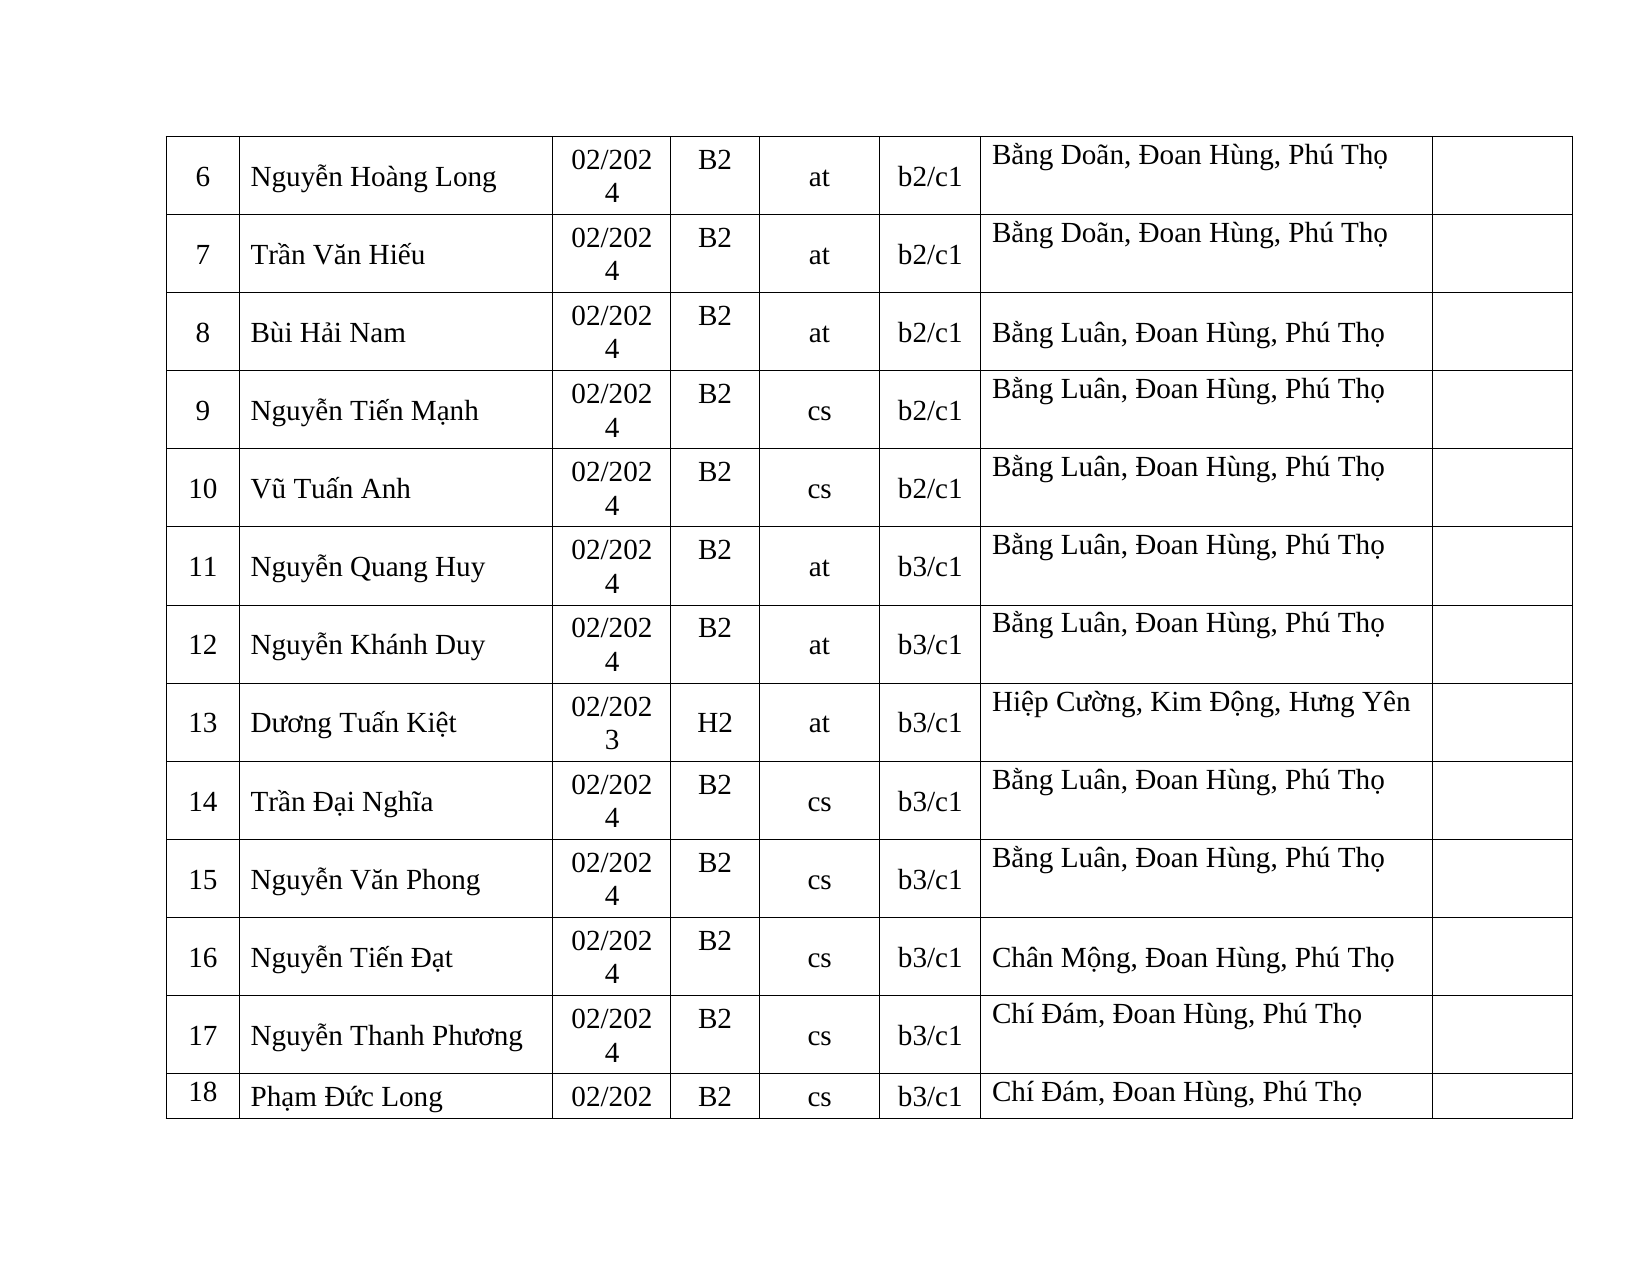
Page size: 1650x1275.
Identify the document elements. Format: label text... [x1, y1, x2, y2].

table_cell b2/c1 [880, 215, 980, 292]
table_cell 7 [167, 215, 239, 292]
table_cell at [760, 293, 879, 370]
table_cell b3/c1 [880, 684, 980, 761]
table_cell Bằng Doãn, Đoan Hùng, Phú Thọ [981, 215, 1432, 292]
table_cell B2 [671, 137, 759, 214]
table_cell at [760, 527, 879, 604]
table_cell 02/2024 [553, 1074, 670, 1118]
table_cell 02/2023 [553, 684, 670, 761]
table_cell 9 [167, 371, 239, 448]
table_cell 02/2024 [553, 215, 670, 292]
table_cell 14 [167, 762, 239, 839]
table_cell Trần Đại Nghĩa [240, 762, 552, 839]
table_cell 02/2024 [553, 918, 670, 995]
table_cell cs [760, 371, 879, 448]
table_cell b2/c1 [880, 371, 980, 448]
table_cell B2 [671, 371, 759, 448]
table_cell [1433, 449, 1572, 526]
table_cell B2 [671, 527, 759, 604]
table_cell b2/c1 [880, 449, 980, 526]
table_cell 12 [167, 606, 239, 683]
table_cell b2/c1 [880, 137, 980, 214]
table_cell at [760, 215, 879, 292]
table_cell 11 [167, 527, 239, 604]
table_cell Trần Văn Hiếu [240, 215, 552, 292]
table_cell [1433, 371, 1572, 448]
table_cell Nguyễn Quang Huy [240, 527, 552, 604]
table_cell at [760, 684, 879, 761]
table_cell 02/2024 [553, 371, 670, 448]
table_cell Nguyễn Tiến Đạt [240, 918, 552, 995]
table_cell 02/2024 [553, 996, 670, 1073]
table_cell B2 [671, 996, 759, 1073]
table_cell b3/c1 [880, 1074, 980, 1118]
table_cell Bùi Hải Nam [240, 293, 552, 370]
table_cell [1433, 1074, 1572, 1118]
table_cell Bằng Luân, Đoan Hùng, Phú Thọ [981, 606, 1432, 683]
table_cell B2 [671, 762, 759, 839]
table_cell 02/2024 [553, 449, 670, 526]
table_cell 02/2024 [553, 762, 670, 839]
table_cell [1433, 215, 1572, 292]
table_cell Nguyễn Khánh Duy [240, 606, 552, 683]
table_cell Nguyễn Thanh Phương [240, 996, 552, 1073]
table_cell 18 [167, 1074, 239, 1118]
table_cell b2/c1 [880, 293, 980, 370]
table_cell [1433, 996, 1572, 1073]
table_cell 10 [167, 449, 239, 526]
table_cell 13 [167, 684, 239, 761]
table_cell B2 [671, 1074, 759, 1118]
table_cell Chí Đám, Đoan Hùng, Phú Thọ [981, 996, 1432, 1073]
table_cell Bằng Luân, Đoan Hùng, Phú Thọ [981, 293, 1432, 370]
table_cell cs [760, 449, 879, 526]
table_cell 16 [167, 918, 239, 995]
table_cell 02/2024 [553, 840, 670, 917]
table_cell b3/c1 [880, 996, 980, 1073]
table_cell cs [760, 918, 879, 995]
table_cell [981, 137, 1432, 214]
table_cell 02/2024 [553, 293, 670, 370]
table_cell Nguyễn Văn Phong [240, 840, 552, 917]
table_cell Bằng Luân, Đoan Hùng, Phú Thọ [981, 840, 1432, 917]
table_cell b3/c1 [880, 606, 980, 683]
table_cell Nguyễn Hoàng Long [240, 137, 552, 214]
table_cell [1433, 527, 1572, 604]
table_cell Hiệp Cường, Kim Động, Hưng Yên [981, 684, 1432, 761]
table_cell at [760, 606, 879, 683]
table_cell [1433, 137, 1572, 214]
table_cell 6 [167, 137, 239, 214]
table_cell [1433, 918, 1572, 995]
table_cell cs [760, 762, 879, 839]
table_cell 8 [167, 293, 239, 370]
table_cell Vũ Tuấn Anh [240, 449, 552, 526]
table_cell [1433, 293, 1572, 370]
table_cell B2 [671, 918, 759, 995]
table_cell Chân Mộng, Đoan Hùng, Phú Thọ [981, 918, 1432, 995]
table_cell b3/c1 [880, 840, 980, 917]
table_cell B2 [671, 840, 759, 917]
table_cell [1433, 840, 1572, 917]
table_cell [1433, 762, 1572, 839]
table_cell 02/2024 [553, 527, 670, 604]
table_cell Bằng Luân, Đoan Hùng, Phú Thọ [981, 527, 1432, 604]
table_cell Bằng Luân, Đoan Hùng, Phú Thọ [981, 762, 1432, 839]
table_cell B2 [671, 449, 759, 526]
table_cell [981, 1074, 1432, 1118]
table_cell Bằng Luân, Đoan Hùng, Phú Thọ [981, 449, 1432, 526]
table_cell b3/c1 [880, 918, 980, 995]
table_cell 15 [167, 840, 239, 917]
table_cell [1433, 684, 1572, 761]
table_cell B2 [671, 215, 759, 292]
table_cell [1433, 606, 1572, 683]
table_cell 02/2024 [553, 606, 670, 683]
table_cell cs [760, 996, 879, 1073]
table_cell b3/c1 [880, 527, 980, 604]
table_cell B2 [671, 293, 759, 370]
table_cell 17 [167, 996, 239, 1073]
table_cell Nguyễn Tiến Mạnh [240, 371, 552, 448]
table_cell b3/c1 [880, 762, 980, 839]
table_cell at [760, 137, 879, 214]
table_cell cs [760, 1074, 879, 1118]
table_cell H2 [671, 684, 759, 761]
table_cell 02/2024 [553, 137, 670, 214]
table_cell B2 [671, 606, 759, 683]
table_cell cs [760, 840, 879, 917]
table_cell Phạm Đức Long [240, 1074, 552, 1118]
table_cell Bằng Luân, Đoan Hùng, Phú Thọ [981, 371, 1432, 448]
table_cell Dương Tuấn Kiệt [240, 684, 552, 761]
